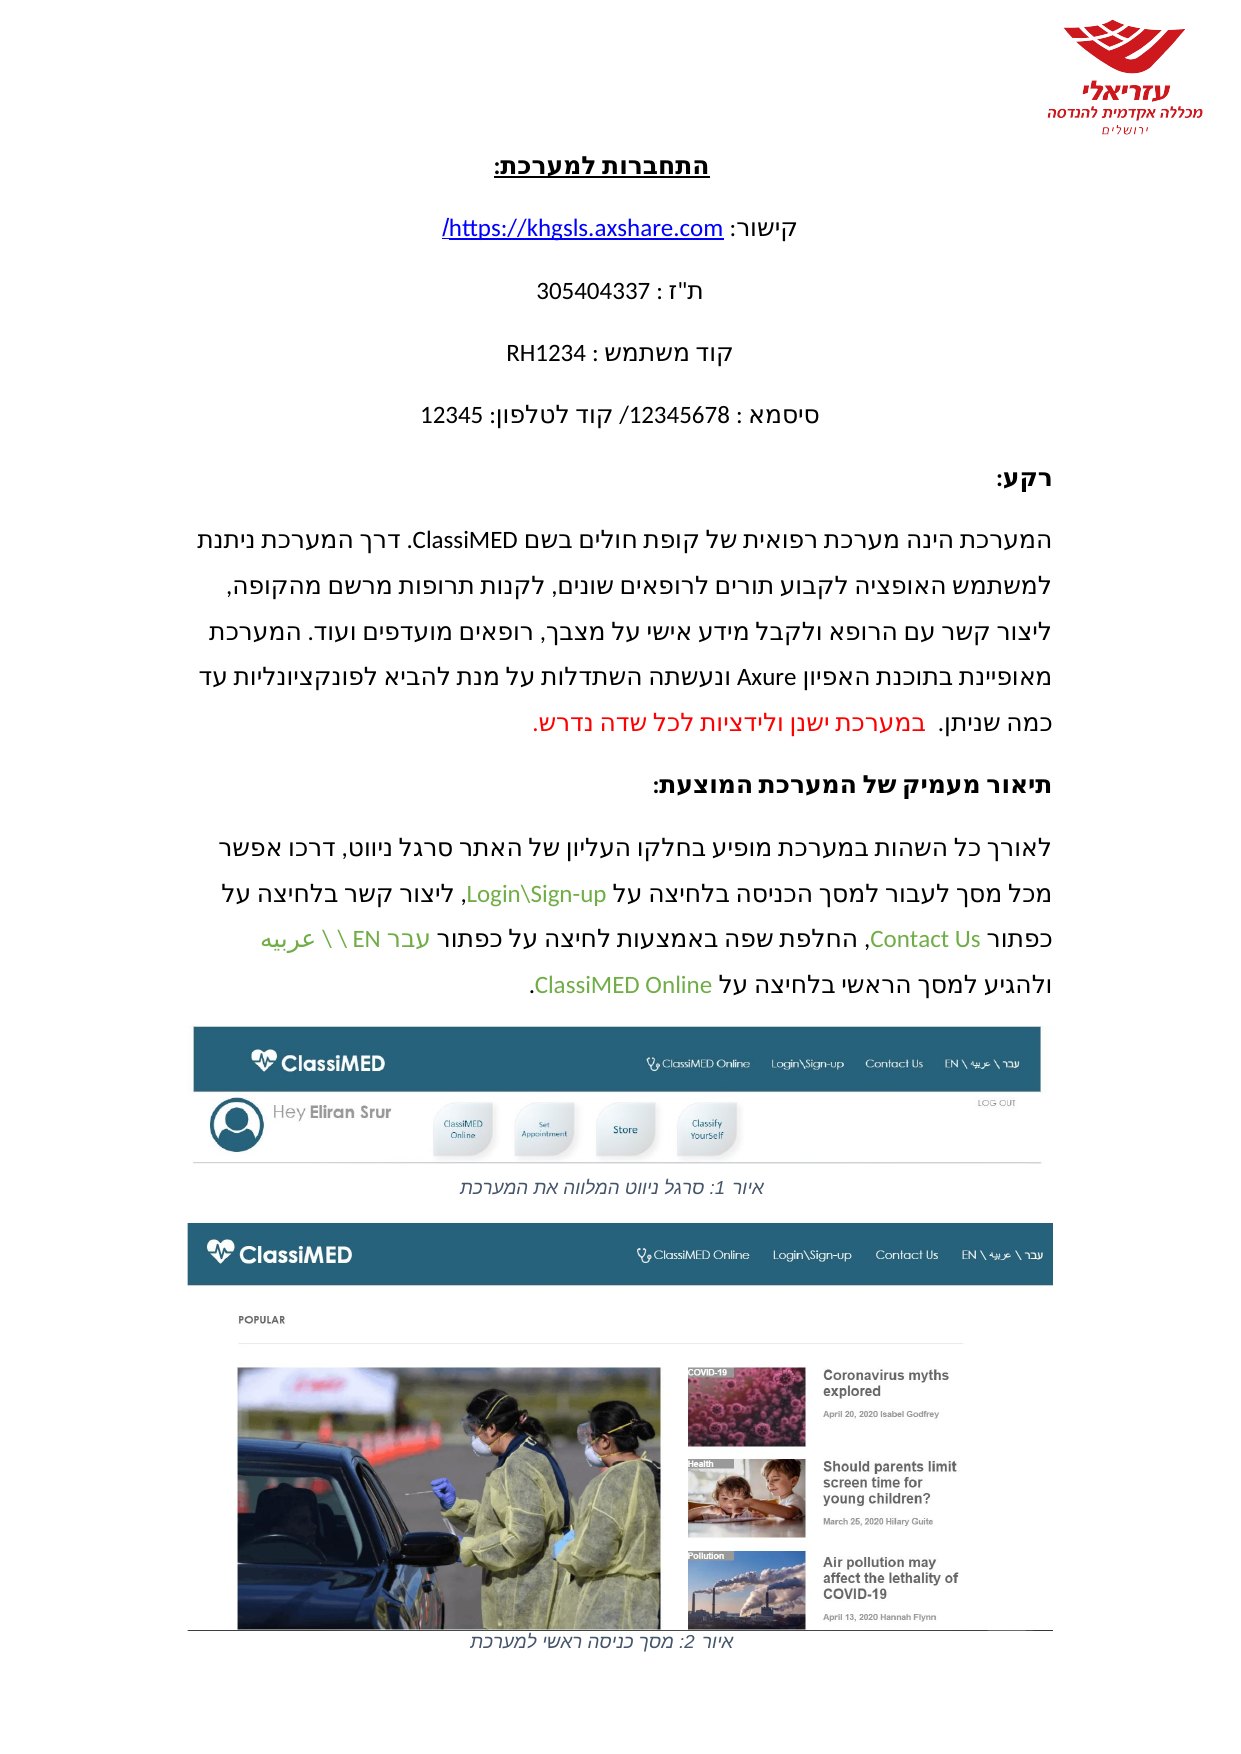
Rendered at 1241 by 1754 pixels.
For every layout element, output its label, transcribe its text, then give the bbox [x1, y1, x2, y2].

picture [1028, 0, 1222, 155]
picture [187, 1026, 1053, 1164]
text תיאור מעמיק של המערכת המוצעת: [187, 770, 1053, 800]
text סיסמא : 12345678/ קוד לטלפון: 12345 [187, 399, 1053, 430]
text לאורך כל השהות במערכת מופיע בחלקו העליון של האתר סרגל ניווט, דרכו אפשר מכל מסך לעבור למסך הכניסה בלחיצה על Login\Sign-up, ליצור קשר בלחיצה על כפתור Contact Us, החלפת שפה באמצעות לחיצה על כפתור עבר EN \ \ عربيه ולהגיע למסך הראשי בלחיצה על ClassiMED Online. [187, 832, 1053, 1000]
picture [187, 1223, 1053, 1631]
text רקע: [187, 462, 1053, 492]
text המערכת הינה מערכת רפואית של קופת חולים בשם ClassiMED. דרך המערכת ניתנת למשתמש האופציה לקבוע תורים לרופאים שונים, לקנות תרופות מרשם מהקופה, ליצור קשר עם הרופא ולקבל מידע אישי על מצבך, רופאים מועדפים ועוד. המערכת מאופיינת בתוכנת האפיון Axure ונעשתה השתדלות על מנת להביא לפונקציונליות עד כמה שניתן. במערכת ישנן ולידציות לכל שדה נדרש. [187, 524, 1053, 738]
text התחברות למערכת: [187, 150, 1053, 181]
text קישור: https://khgsls.axshare.com/ [187, 212, 1053, 243]
text ת"ז : 305404337 [187, 275, 1053, 305]
text קוד משתמש : RH1234 [187, 337, 1053, 368]
